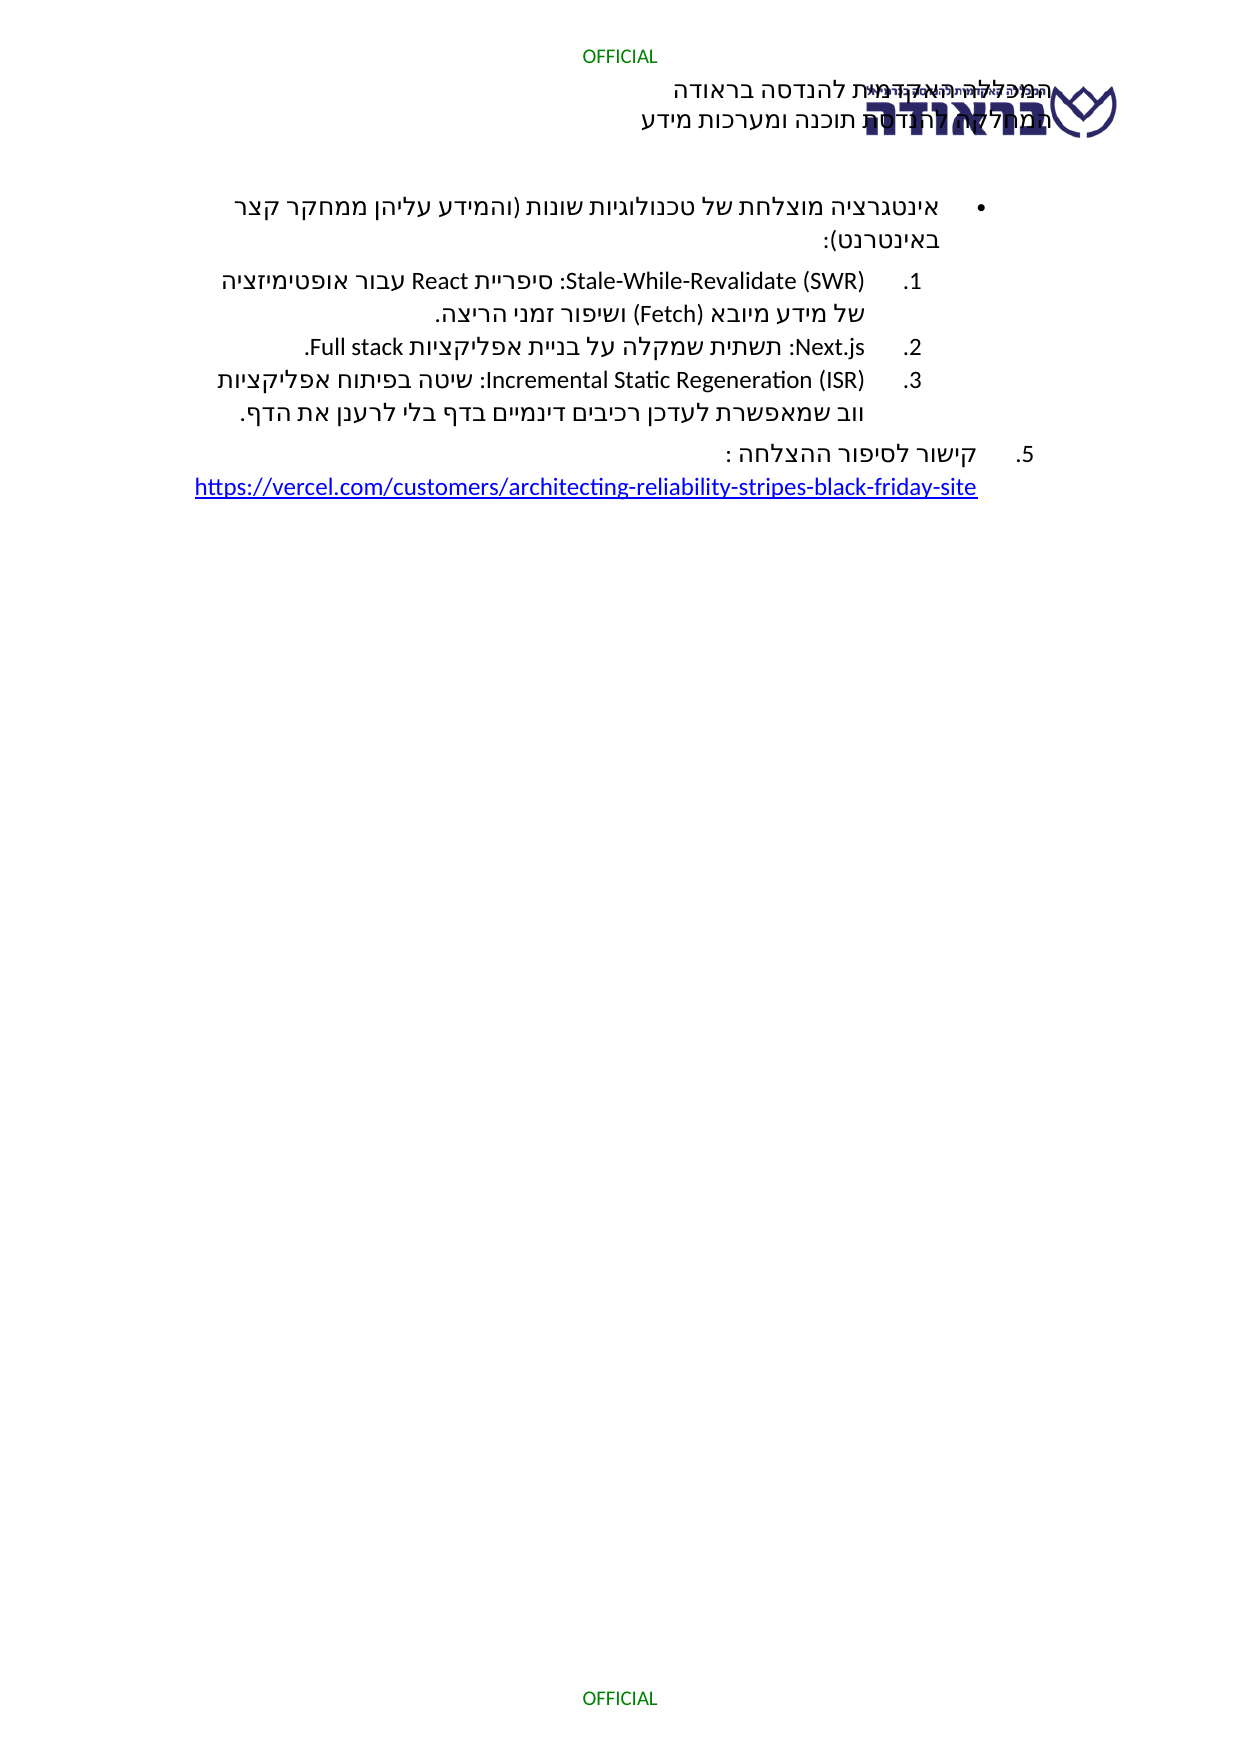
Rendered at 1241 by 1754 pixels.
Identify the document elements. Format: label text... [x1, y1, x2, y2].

picture [858, 79, 1123, 143]
list Next.js: תשתית שמקלה על בניית אפליקציות Full stack. [187, 331, 903, 361]
list קישור לסיפור ההצלחה : https://vercel.com/customers/architecting-reliability-stripes-black-friday-site [187, 438, 1015, 501]
list Incremental Static Regeneration (ISR): שיטה בפיתוח אפליקציות ווב שמאפשרת לעדכן רכיבים דינמיים בדף בלי לרענן את הדף. [187, 364, 903, 427]
list Stale-While-Revalidate (SWR): סיפריית React עבור אופטימיזציה של מידע מיובא (Fetch) ושיפור זמני הריצה. [187, 265, 903, 328]
list אינטגרציה מוצלחת של טכנולוגיות שונות (והמידע עליהן ממחקר קצר באינטרנט): [187, 191, 978, 254]
